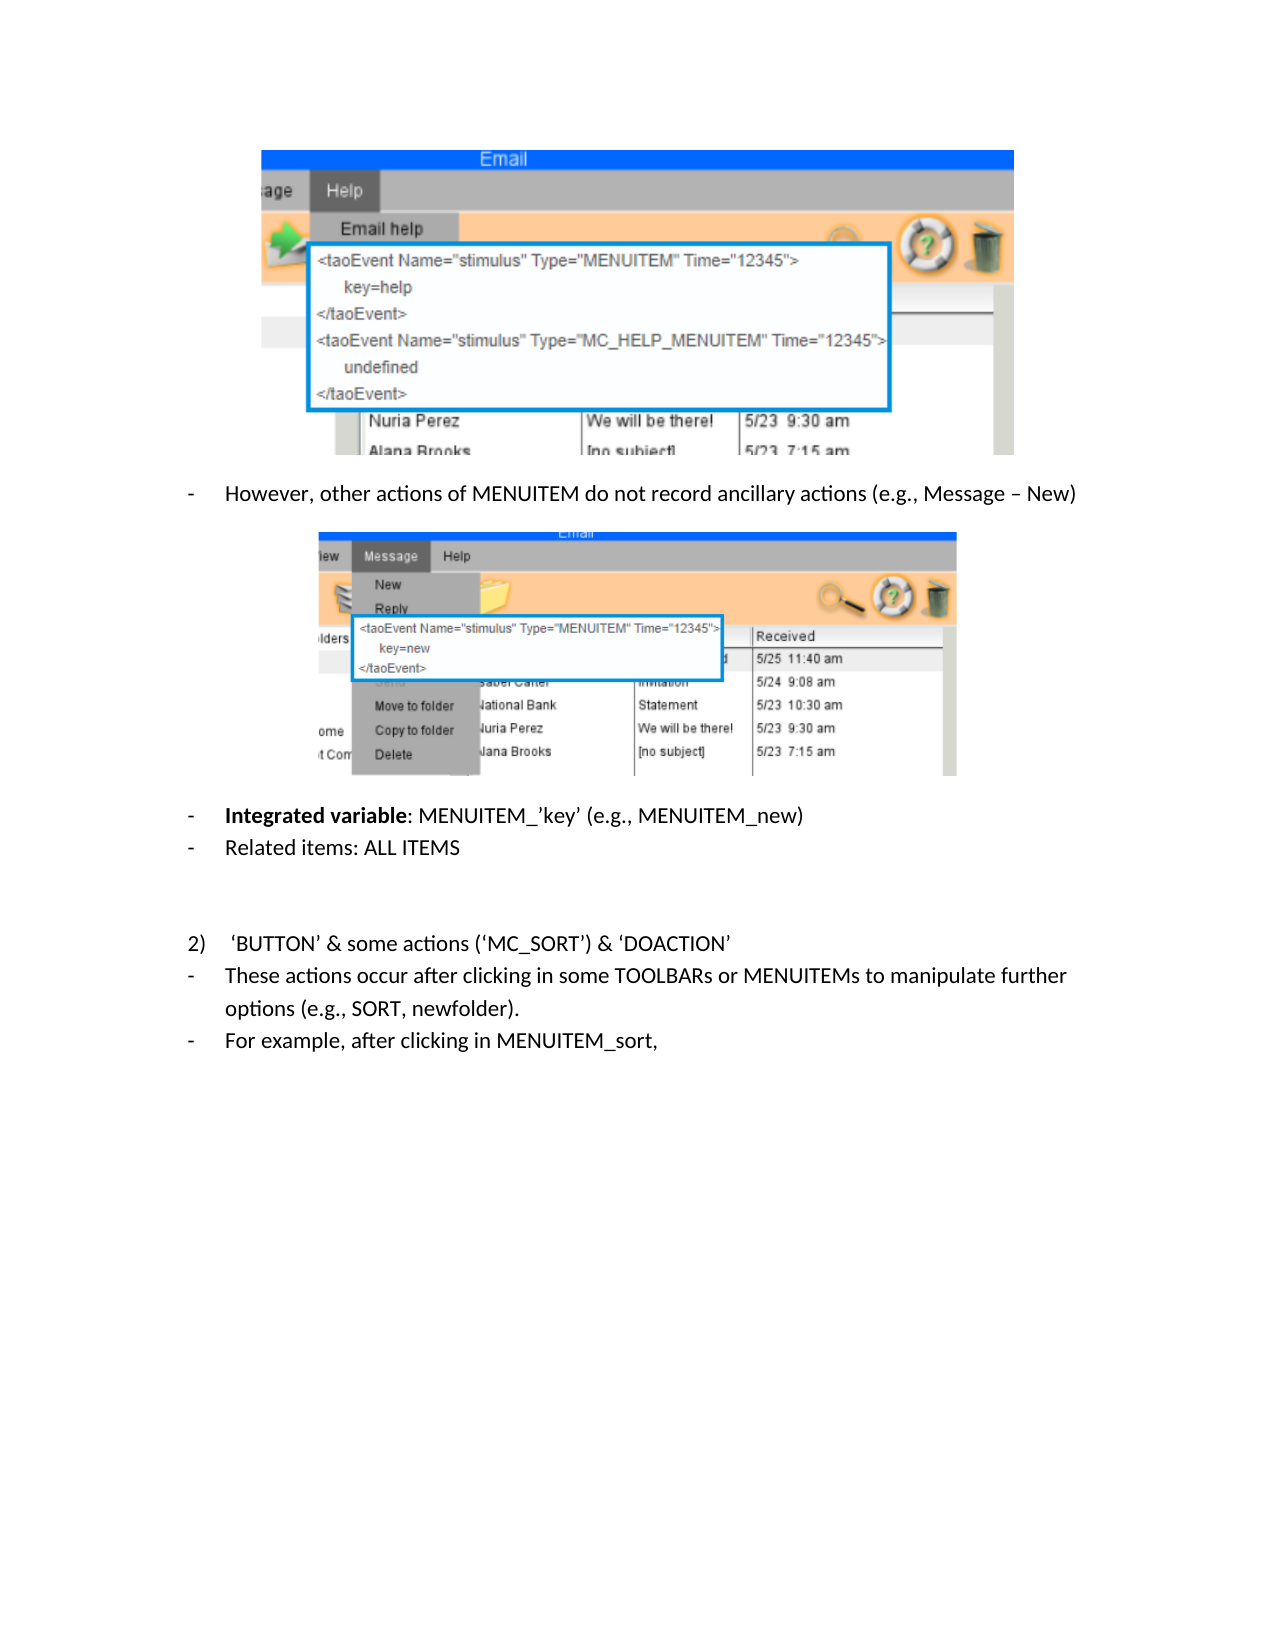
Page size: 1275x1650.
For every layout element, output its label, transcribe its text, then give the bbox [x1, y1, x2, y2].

list These actions occur after clicking in some TOOLBARs or MENUITEMs to manipulate further options (e.g., SORT, newfolder). [187, 962, 1125, 1022]
list However, other actions of MENUITEM do not record ancillary actions (e.g., Message – New) [187, 479, 1125, 507]
list Integrated variable: MENUITEM_’key’ (e.g., MENUITEM_new) [187, 801, 1125, 829]
picture [261, 150, 1014, 455]
picture [318, 532, 957, 776]
list For example, after clicking in MENUITEM_sort, [187, 1026, 1125, 1054]
list Related items: ALL ITEMS [187, 833, 1125, 861]
list ‘BUTTON’ & some actions (‘MC_SORT’) & ‘DOACTION’ [187, 929, 1125, 957]
